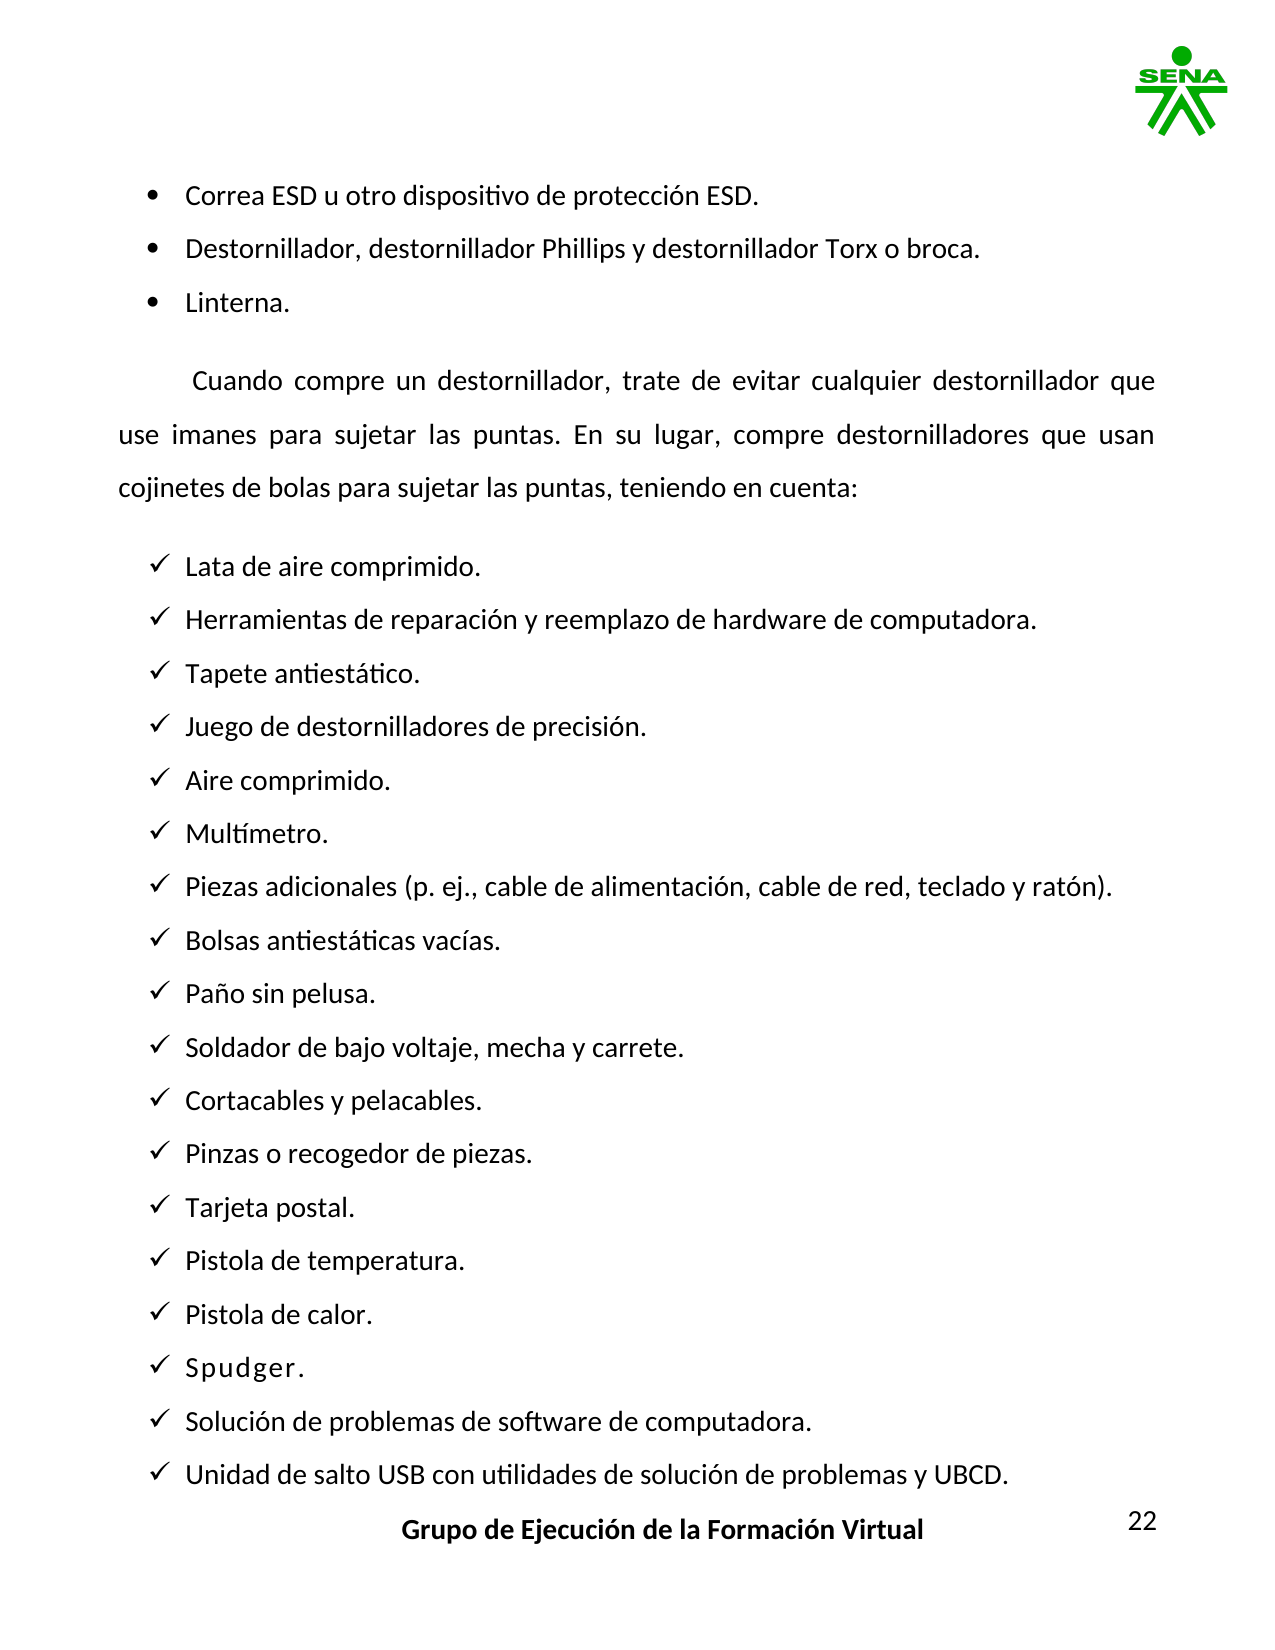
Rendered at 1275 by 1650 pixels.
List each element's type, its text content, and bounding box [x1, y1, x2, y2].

list Aire comprimido. [148, 762, 1157, 797]
list Cortacables y pelacables. [148, 1082, 1157, 1118]
list Paño sin pelusa. [148, 975, 1157, 1011]
list Soldador de bajo voltaje, mecha y carrete. [148, 1029, 1157, 1064]
list Tarjeta postal. [148, 1189, 1157, 1225]
list Pistola de temperatura. [148, 1242, 1157, 1278]
list Spudger. [148, 1349, 1157, 1385]
list Linterna. [148, 284, 1157, 320]
list Pinzas o recogedor de piezas. [148, 1136, 1157, 1171]
list Solución de problemas de software de computadora. [148, 1403, 1157, 1438]
list Unidad de salto USB con utilidades de solución de problemas y UBCD. [148, 1456, 1157, 1492]
list Multímetro. [148, 815, 1157, 851]
text Cuando compre un destornillador, trate de evitar cualquier destornillador que use imanes para sujetar las puntas. En su lugar, compre destornilladores que usan cojinetes de bolas para sujetar las puntas, teniendo en cuenta: [118, 362, 1157, 505]
list Piezas adicionales (p. ej., cable de alimentación, cable de red, teclado y ratón). [148, 868, 1157, 904]
list Bolsas antiestáticas vacías. [148, 922, 1157, 957]
list Pistola de calor. [148, 1296, 1157, 1332]
list Destornillador, destornillador Phillips y destornillador Torx o broca. [148, 231, 1157, 266]
list Herramientas de reparación y reemplazo de hardware de computadora. [148, 601, 1157, 637]
picture [1135, 46, 1228, 136]
list Juego de destornilladores de precisión. [148, 708, 1157, 744]
list Tapete antiestático. [148, 655, 1157, 690]
list Lata de aire comprimido. [148, 548, 1157, 583]
list Correa ESD u otro dispositivo de protección ESD. [148, 177, 1157, 213]
